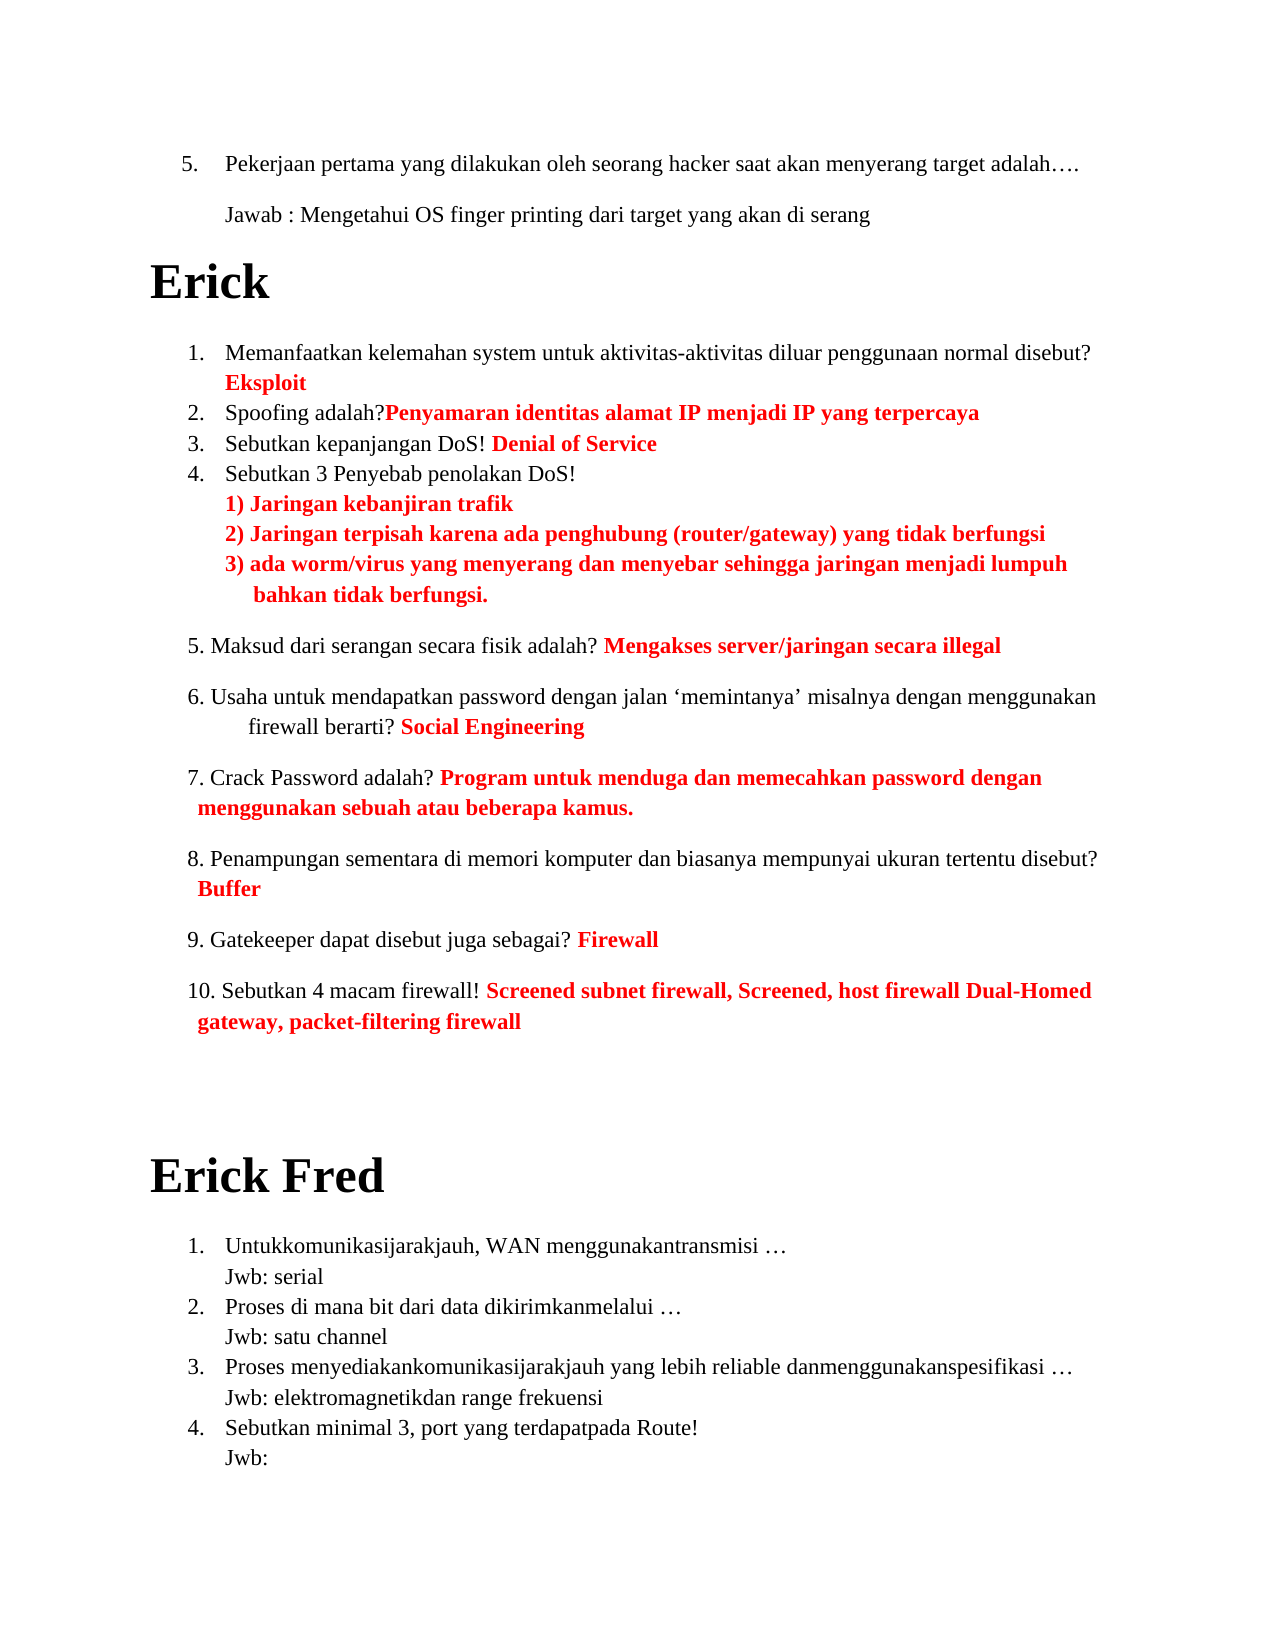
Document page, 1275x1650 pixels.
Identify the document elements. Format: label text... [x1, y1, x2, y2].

list Proses menyediakankomunikasijarakjauh yang lebih reliable danmenggunakanspesifikasi … [187, 1353, 1125, 1380]
list Jwb: satu channel [225, 1323, 1125, 1349]
list 2) Jaringan terpisah karena ada penghubung (router/gateway) yang tidak berfungsi [225, 520, 1125, 547]
text 8. Penampungan sementara di memori komputer dan biasanya mempunyai ukuran tertentu disebut? Buffer [187, 845, 1125, 902]
list 3) ada worm/virus yang menyerang dan menyebar sehingga jaringan menjadi lumpuh bahkan tidak berfungsi. [225, 550, 1125, 607]
list Jwb: elektromagnetikdan range frekuensi [225, 1383, 1125, 1410]
list Proses di mana bit dari data dikirimkanmelalui … [187, 1293, 1125, 1319]
list Jwb: serial [225, 1263, 1125, 1289]
text 6. Usaha untuk mendapatkan password dengan jalan ‘memintanya’ misalnya dengan menggunakan firewall berarti? Social Engineering [150, 683, 1125, 739]
text 7. Crack Password adalah? Program untuk menduga dan memecahkan password dengan menggunakan sebuah atau beberapa kamus. [187, 764, 1125, 821]
text Jawab : Mengetahui OS finger printing dari target yang akan di serang [181, 201, 1125, 227]
list 1) Jaringan kebanjiran trafik [225, 490, 1125, 516]
text 5. Pekerjaan pertama yang dilakukan oleh seorang hacker saat akan menyerang target adalah…. [181, 150, 1125, 176]
text 10. Sebutkan 4 macam firewall! Screened subnet firewall, Screened, host firewall Dual-Homed gateway, packet-filtering firewall [187, 977, 1125, 1034]
text 9. Gatekeeper dapat disebut juga sebagai? Firewall [187, 926, 1125, 953]
text Erick [150, 252, 1125, 309]
text 5. Maksud dari serangan secara fisik adalah? Mengakses server/jaringan secara illegal [150, 632, 1125, 658]
text Erick Fred [150, 1146, 1125, 1203]
list Untukkomunikasijarakjauh, WAN menggunakantransmisi … [187, 1232, 1125, 1259]
list Memanfaatkan kelemahan system untuk aktivitas-aktivitas diluar penggunaan normal disebut? Eksploit [187, 339, 1125, 396]
list Sebutkan 3 Penyebab penolakan DoS! [187, 460, 1125, 486]
list Spoofing adalah?Penyamaran identitas alamat IP menjadi IP yang terpercaya [187, 399, 1125, 426]
list Sebutkan minimal 3, port yang terdapatpada Route! [187, 1414, 1125, 1440]
list Sebutkan kepanjangan DoS! Denial of Service [187, 429, 1125, 456]
list Jwb: [225, 1444, 1125, 1470]
